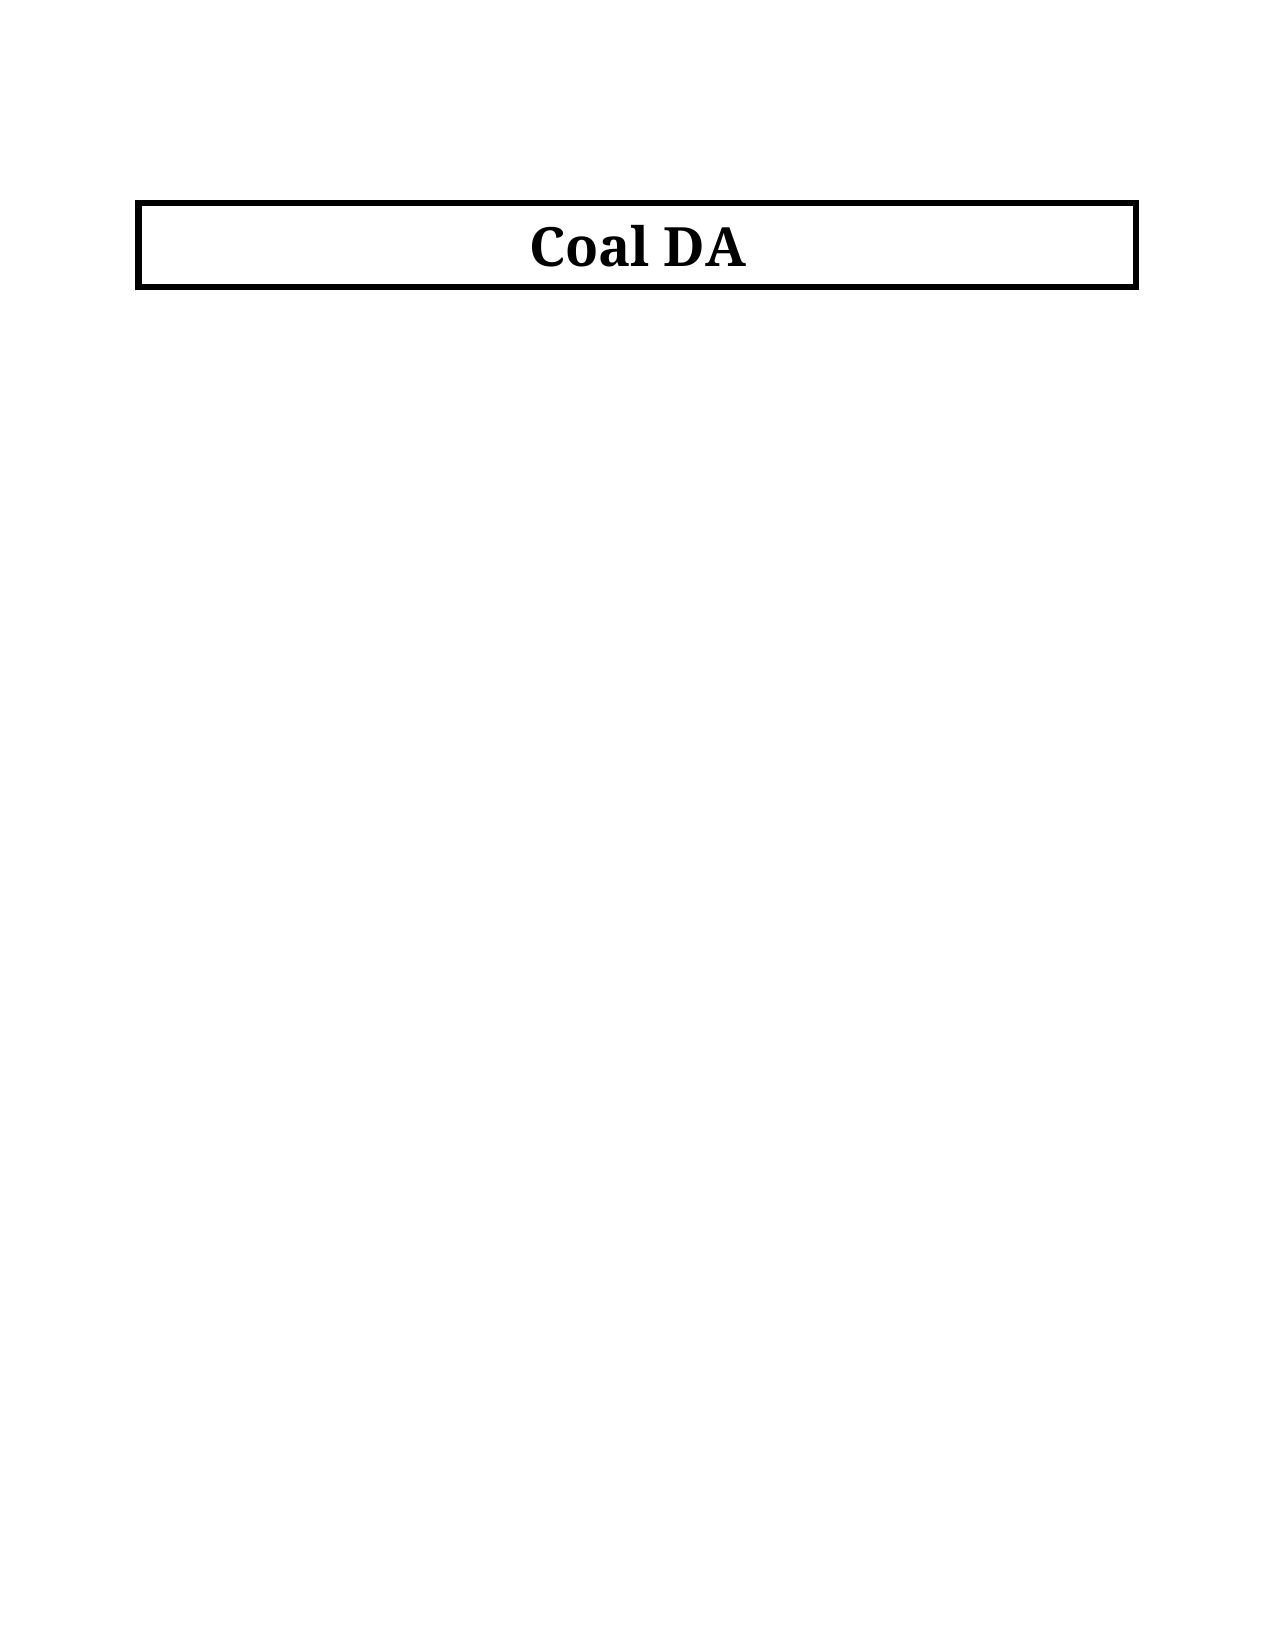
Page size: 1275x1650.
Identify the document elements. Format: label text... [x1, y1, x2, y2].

subtitle Coal DA [142, 206, 1133, 284]
